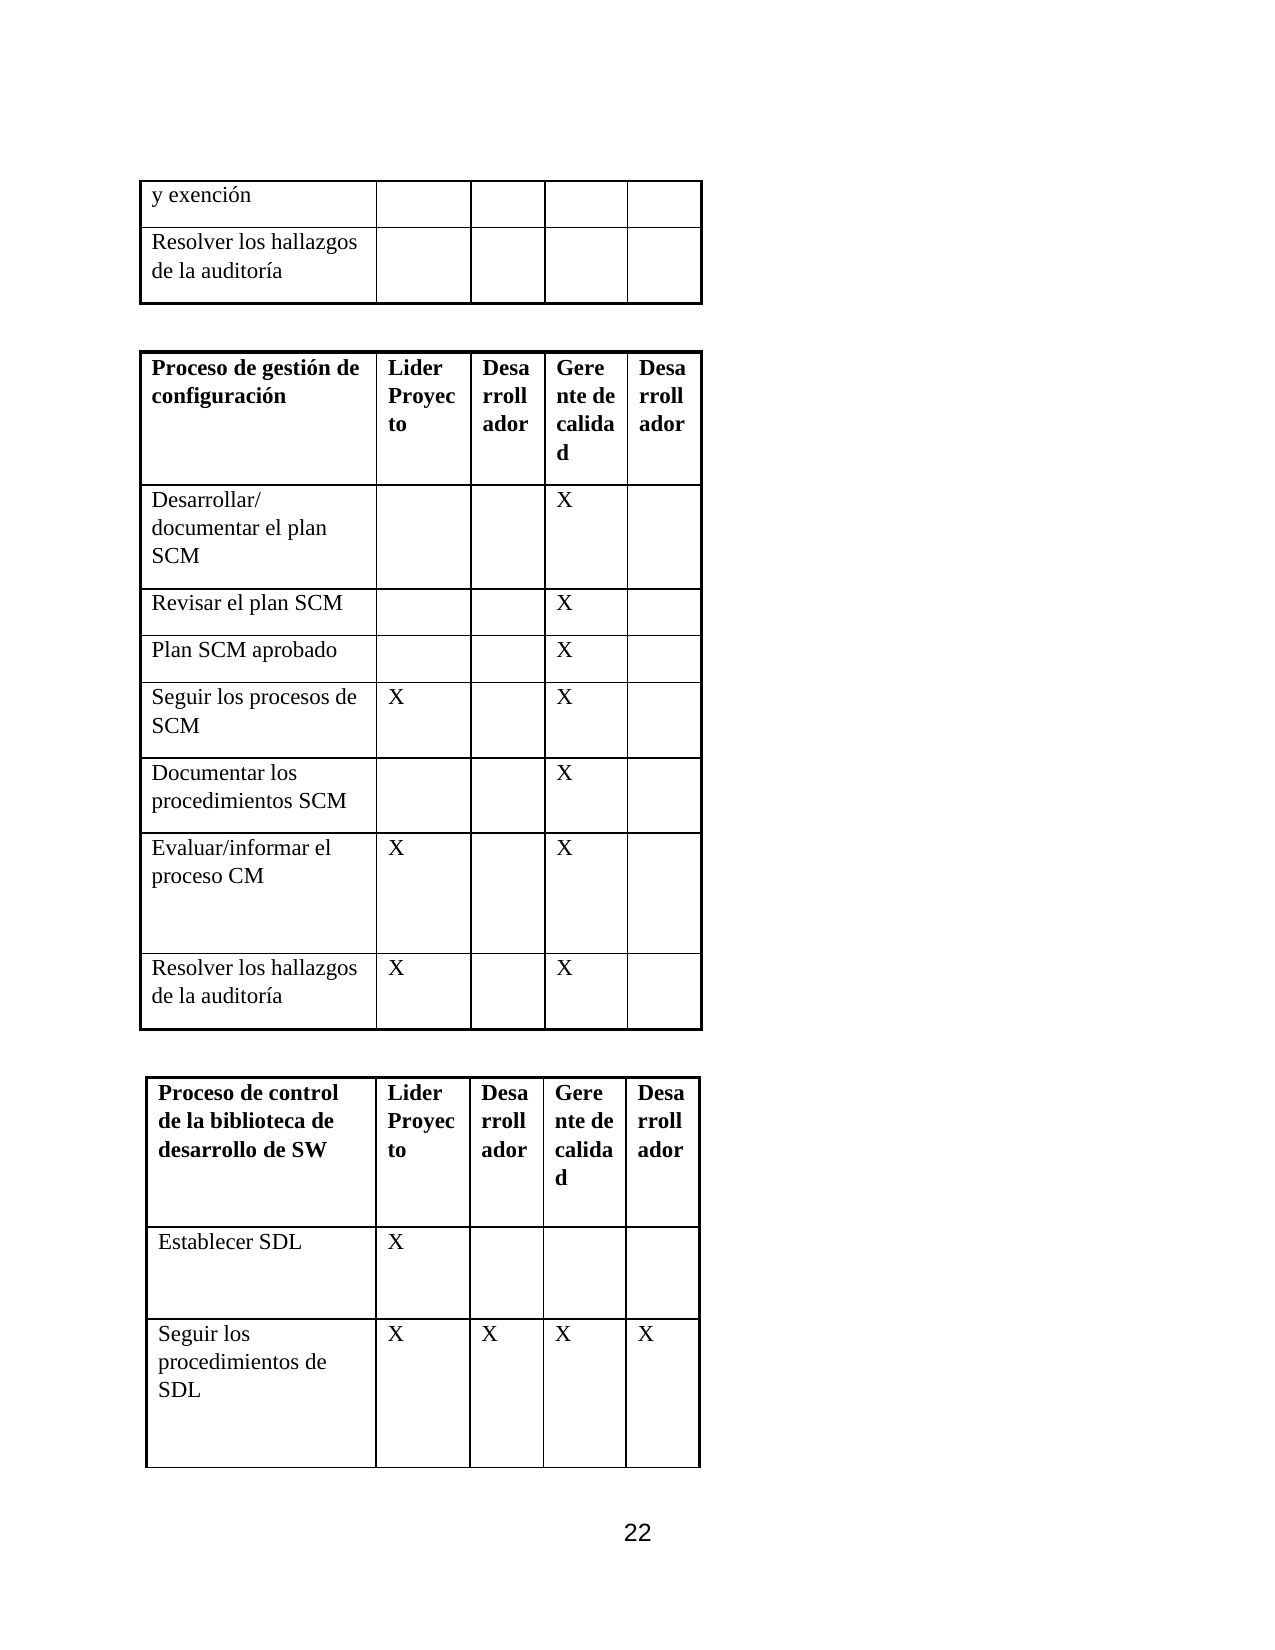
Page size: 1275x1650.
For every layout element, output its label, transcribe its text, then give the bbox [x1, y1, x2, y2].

table_cell X [377, 1228, 469, 1318]
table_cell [142, 182, 376, 227]
table_cell [472, 590, 544, 635]
table_cell [628, 636, 700, 682]
table_cell [628, 228, 700, 302]
table_cell [546, 182, 627, 227]
table_cell [472, 228, 544, 302]
table_cell [628, 182, 700, 227]
table_cell X [546, 590, 627, 635]
table_cell X [377, 954, 470, 1028]
table_cell [472, 486, 544, 588]
table_cell Establecer SDL [148, 1228, 375, 1318]
table_cell X [544, 1320, 625, 1467]
table_header Desarrollador [472, 354, 544, 484]
table_cell [628, 590, 700, 635]
table_cell [472, 182, 544, 227]
table_cell [472, 683, 544, 757]
table_header Desarrollador [627, 1079, 698, 1226]
table_cell Evaluar/informar el proceso CM [142, 834, 376, 952]
table_cell [377, 590, 470, 635]
table_cell [628, 954, 700, 1028]
table_cell [472, 636, 544, 682]
table_cell [471, 1228, 543, 1318]
table_cell X [546, 834, 627, 952]
table_cell [377, 228, 470, 302]
table_header Lider Proyecto [377, 1079, 469, 1226]
table_cell Resolver los hallazgos de la auditoría [142, 228, 376, 302]
table_header Lider Proyecto [377, 354, 470, 484]
table_cell [628, 759, 700, 832]
table_cell Resolver los hallazgos de la auditoría [142, 954, 376, 1028]
table_header Desarrollador [628, 354, 700, 484]
table_cell X [546, 486, 627, 588]
table_cell Desarrollar/documentar el plan SCM [142, 486, 376, 588]
table_header Gerente de calidad [546, 354, 627, 484]
table_cell [628, 486, 700, 588]
table_header Proceso de control de la biblioteca de desarrollo de SW [148, 1079, 375, 1226]
table_cell [377, 636, 470, 682]
table_cell [377, 182, 470, 227]
table_cell X [546, 954, 627, 1028]
table_cell [627, 1228, 698, 1318]
table_header Gerente de calidad [544, 1079, 625, 1226]
table_cell [546, 228, 627, 302]
table_cell Seguir los procedimientos de SDL [148, 1320, 375, 1467]
table_cell [472, 954, 544, 1028]
table_cell [628, 834, 700, 952]
table_header Desarrollador [471, 1079, 543, 1226]
table_cell X [546, 683, 627, 757]
table_cell X [377, 834, 470, 952]
table_cell [472, 759, 544, 832]
table_cell [628, 683, 700, 757]
table_cell X [377, 1320, 469, 1467]
table_cell X [546, 636, 627, 682]
table_cell X [377, 683, 470, 757]
table_cell [377, 759, 470, 832]
table_cell Documentar los procedimientos SCM [142, 759, 376, 832]
table_header Proceso de gestión de configuración [142, 354, 376, 484]
table_cell Revisar el plan SCM [142, 590, 376, 635]
table_cell Plan SCM aprobado [142, 636, 376, 682]
table_cell X [471, 1320, 543, 1467]
table_cell [544, 1228, 625, 1318]
table_cell [472, 834, 544, 952]
table_cell [377, 486, 470, 588]
table_cell X [627, 1320, 698, 1467]
table_cell X [546, 759, 627, 832]
table_cell Seguir los procesos de SCM [142, 683, 376, 757]
